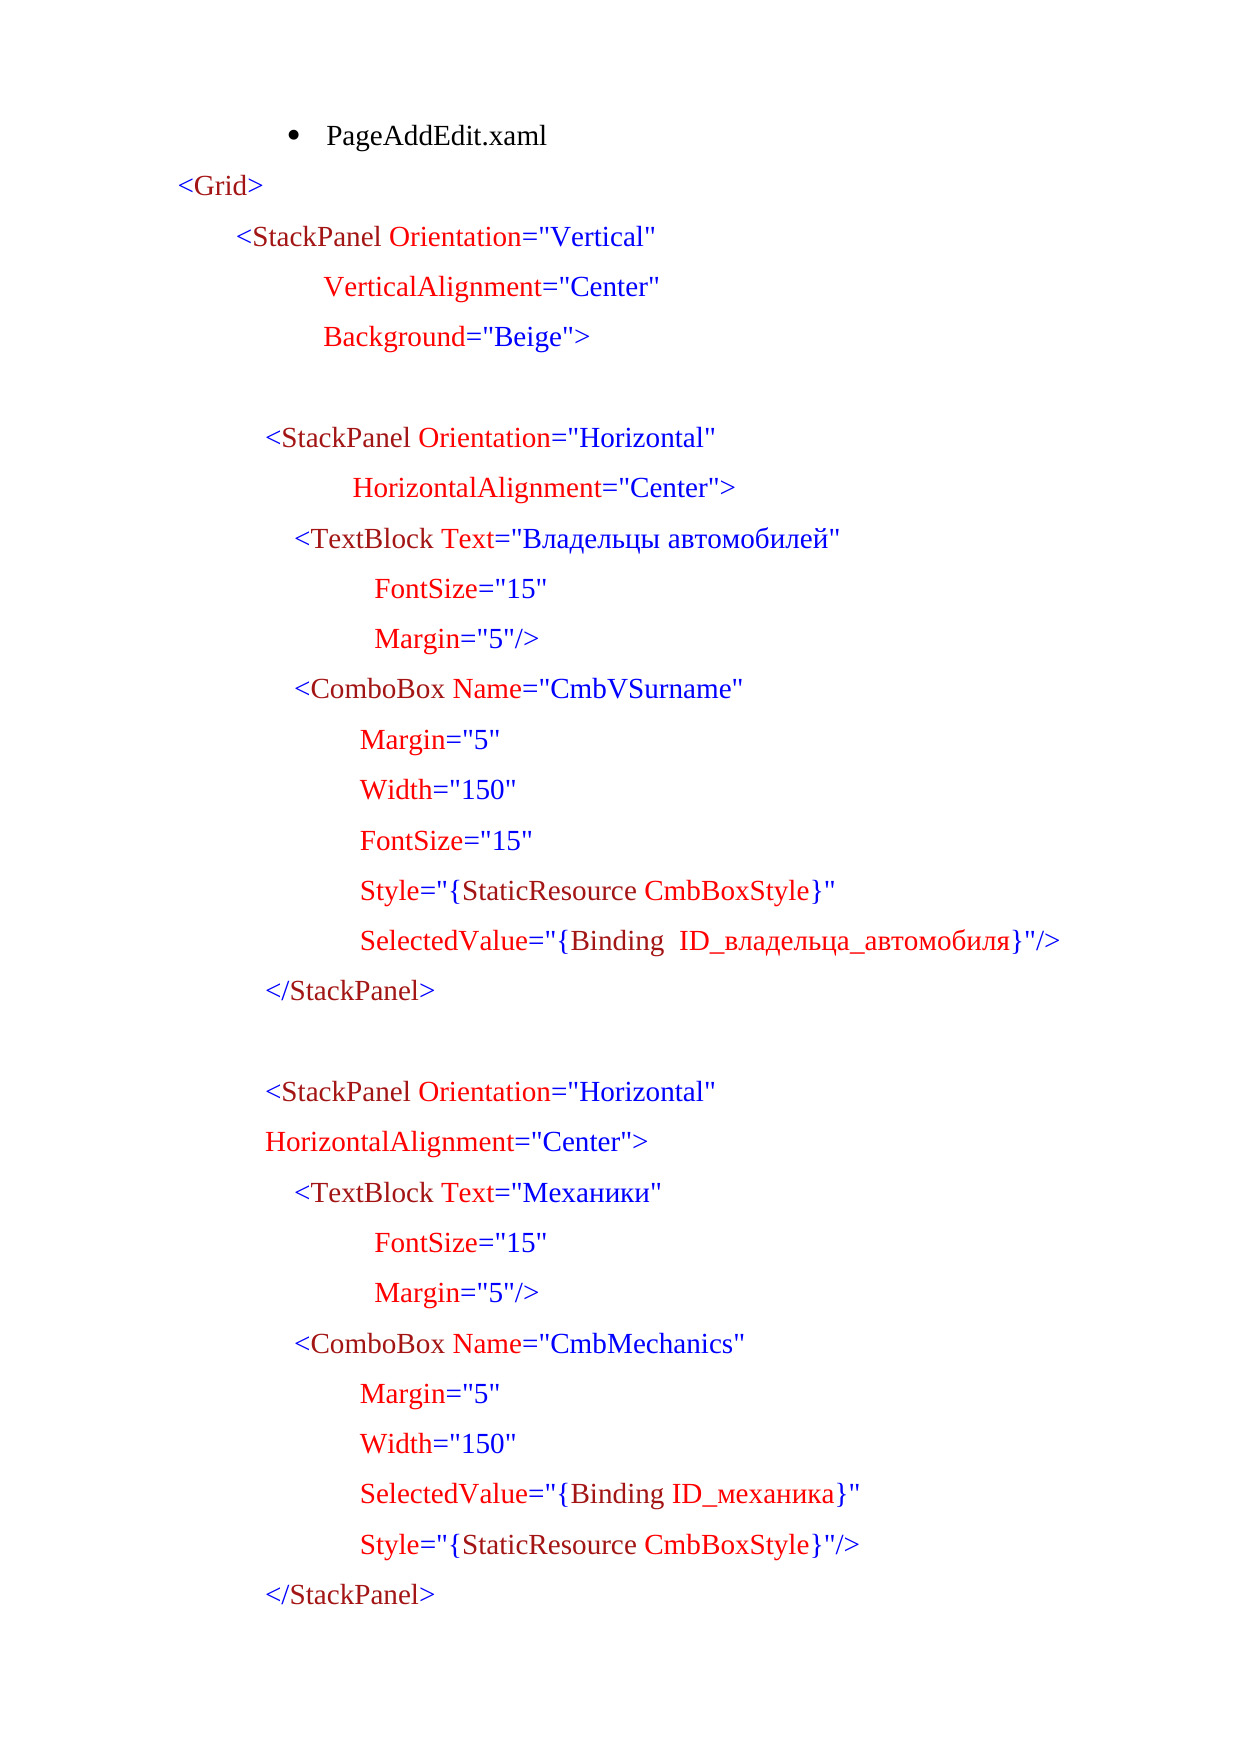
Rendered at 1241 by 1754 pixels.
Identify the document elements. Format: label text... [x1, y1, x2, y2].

text <ComboBox Name="CmbMechanics" [177, 1326, 1152, 1359]
text <Grid> [177, 168, 1152, 202]
text <TextBlock Text="Владельцы автомобилей" [177, 521, 1152, 554]
text </StackPanel> [177, 973, 1152, 1007]
text HorizontalAlignment="Center"> [177, 470, 1152, 504]
text <StackPanel Orientation="Horizontal" [177, 420, 1152, 454]
text <StackPanel Orientation="Horizontal" [177, 1074, 1152, 1108]
text Width="150" [177, 1426, 1152, 1460]
text <ComboBox Name="CmbVSurname" [177, 672, 1152, 705]
text Style="{StaticResource CmbBoxStyle}" [177, 873, 1152, 906]
text Margin="5" [177, 722, 1152, 756]
text VerticalAlignment="Center" [177, 269, 1152, 303]
list PageAddEdit.xaml [288, 118, 1152, 152]
text Width="150" [177, 772, 1152, 806]
text <TextBlock Text="Механики" [177, 1175, 1152, 1208]
text Style="{StaticResource CmbBoxStyle}"/> [177, 1527, 1152, 1561]
text Background="Beige"> [177, 319, 1152, 353]
text </StackPanel> [177, 1577, 1152, 1611]
text FontSize="15" [177, 823, 1152, 856]
text <StackPanel Orientation="Vertical" [177, 219, 1152, 252]
text Margin="5"/> [177, 621, 1152, 655]
text Margin="5" [177, 1376, 1152, 1409]
text HorizontalAlignment="Center"> [177, 1124, 1152, 1158]
text SelectedValue="{Binding ID_владельца_автомобиля}"/> [177, 923, 1152, 957]
text FontSize="15" [177, 571, 1152, 604]
text FontSize="15" [177, 1225, 1152, 1259]
text SelectedValue="{Binding ID_механика}" [177, 1477, 1152, 1510]
text Margin="5"/> [177, 1275, 1152, 1309]
